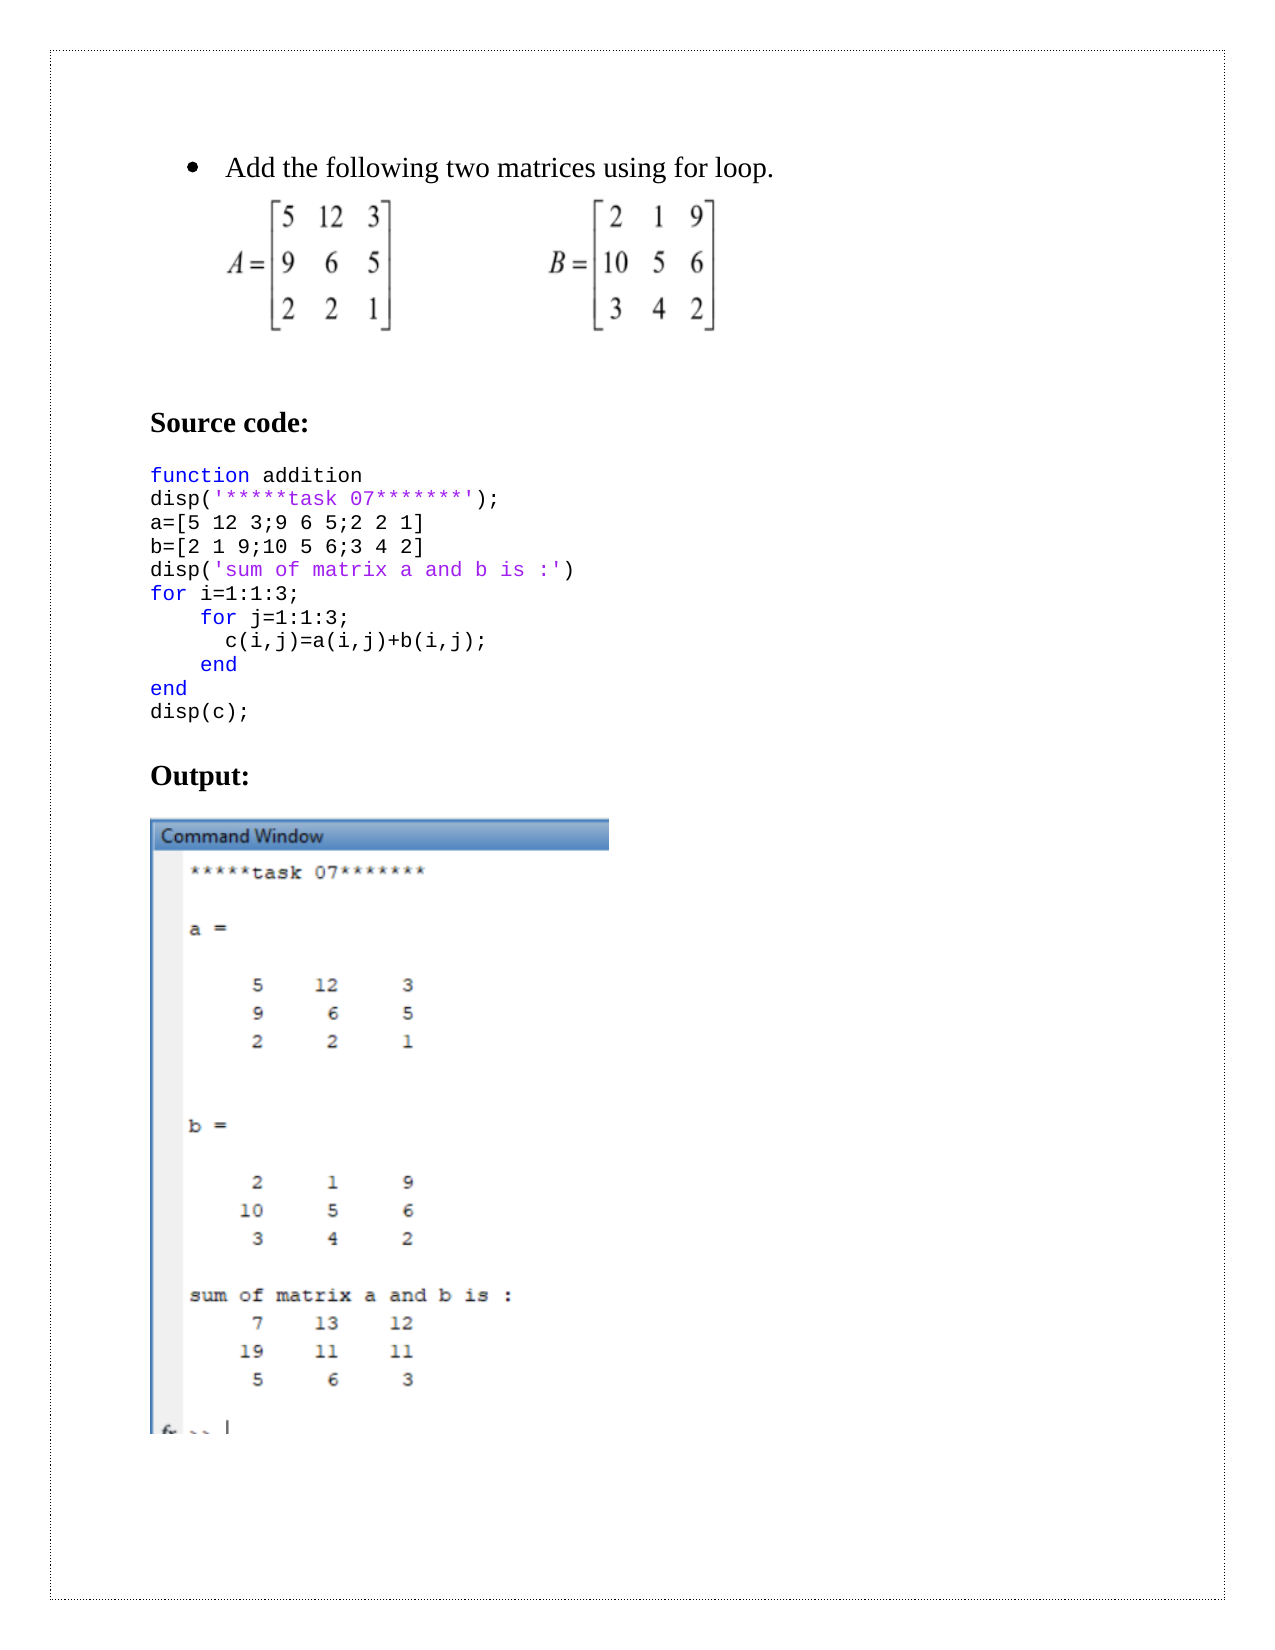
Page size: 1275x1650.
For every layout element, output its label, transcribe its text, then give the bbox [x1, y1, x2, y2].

text end [150, 678, 1125, 701]
text disp('*****task 07*******'); [150, 488, 1125, 512]
text disp('sum of matrix a and b is :') [150, 559, 1125, 583]
text a=[5 12 3;9 6 5;2 2 1] [150, 512, 1125, 536]
picture [150, 817, 609, 1434]
text function addition [150, 465, 1125, 488]
text for i=1:1:3; [150, 583, 1125, 607]
text c(i,j)=a(i,j)+b(i,j); [150, 630, 1125, 654]
text b=[2 1 9;10 5 6;3 4 2] [150, 536, 1125, 559]
text Source code: [150, 405, 1125, 439]
picture [225, 188, 731, 342]
text end [150, 654, 1125, 678]
text disp(c); [150, 701, 1125, 725]
text Output: [150, 758, 1125, 792]
list Add the following two matrices using for loop. [187, 150, 1125, 184]
text for j=1:1:3; [150, 607, 1125, 630]
